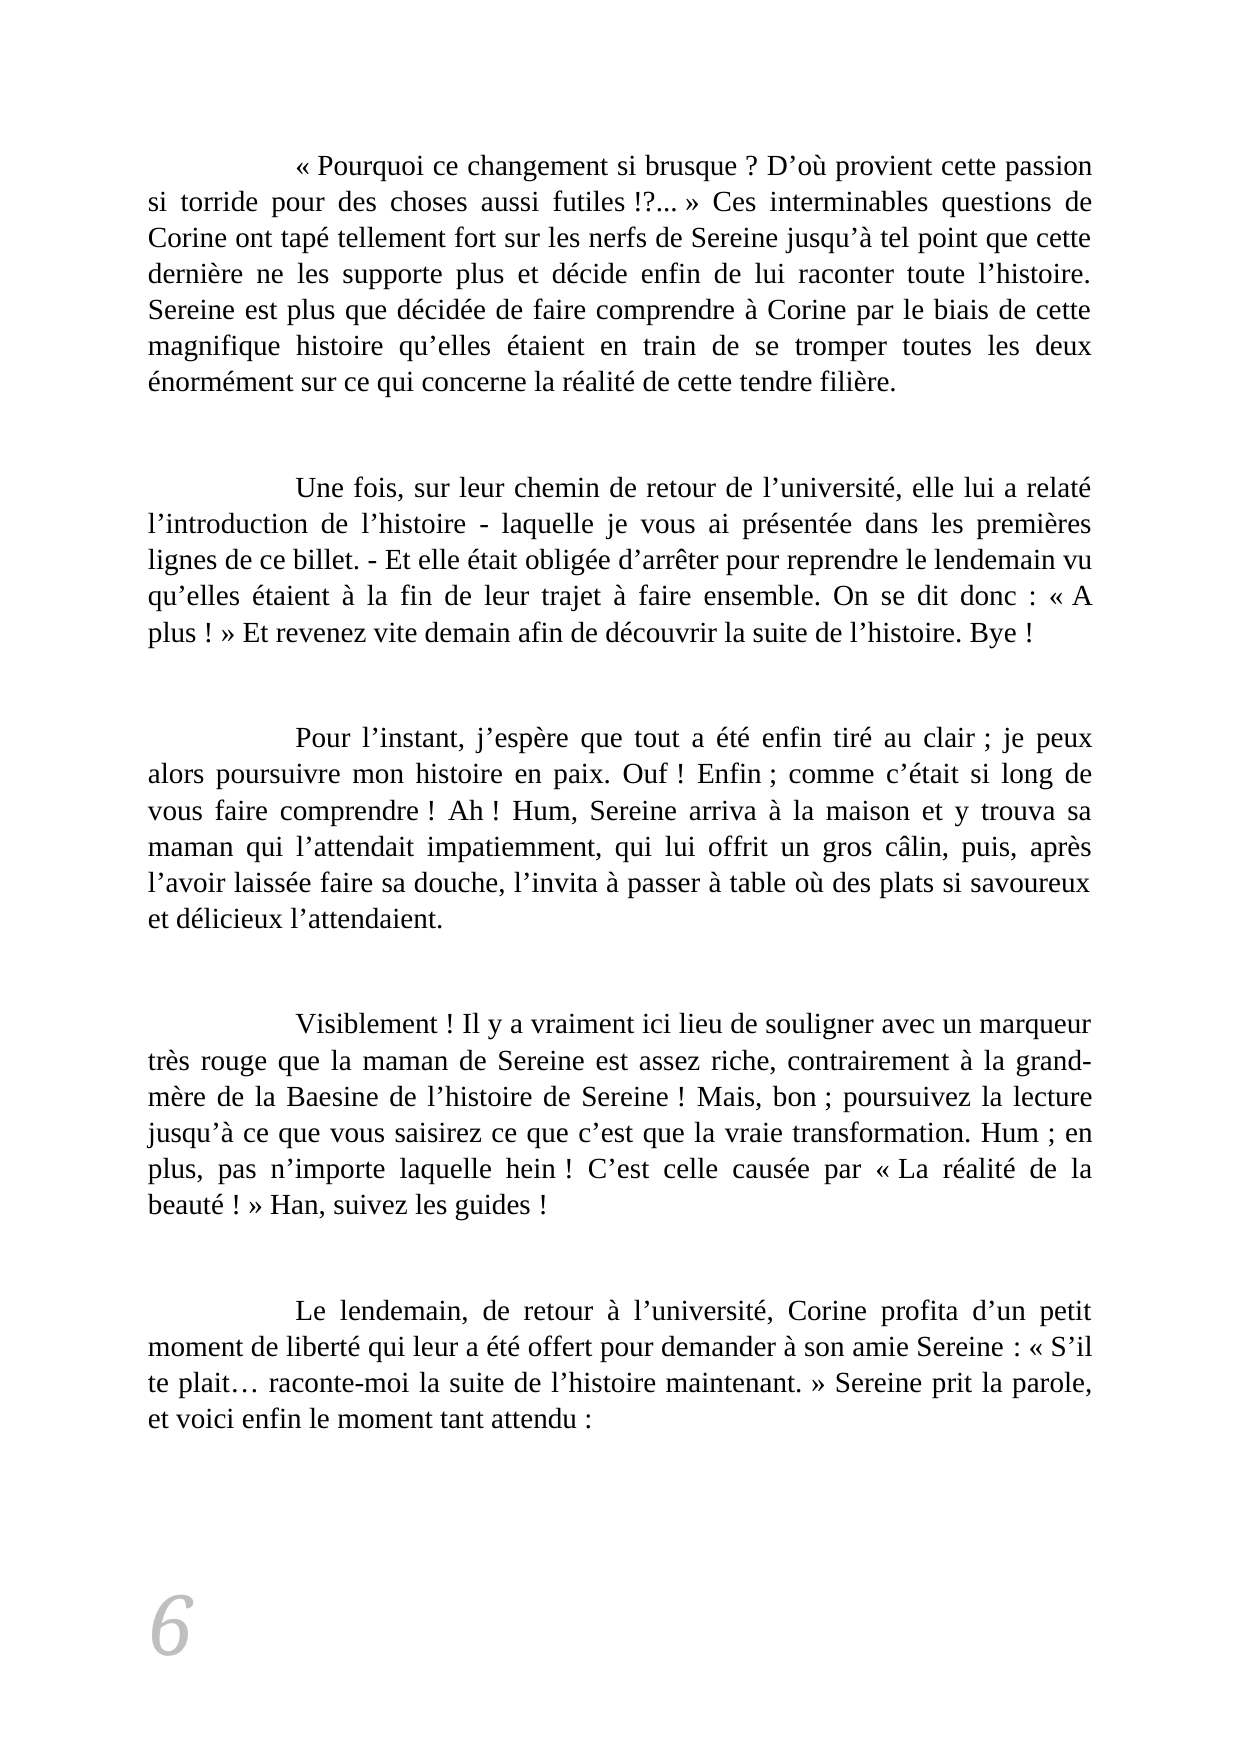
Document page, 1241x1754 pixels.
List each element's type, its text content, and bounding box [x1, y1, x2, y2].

text Pour l’instant, j’espère que tout a été enfin tiré au clair ; je peux alors poursuivre mon histoire en paix. Ouf ! Enfin ; comme c’était si long de vous faire comprendre ! Ah ! Hum, Sereine arriva à la maison et y trouva sa maman qui l’attendait impatiemment, qui lui offrit un gros câlin, puis, après l’avoir laissée faire sa douche, l’invita à passer à table où des plats si savoureux et délicieux l’attendaient. [148, 720, 1093, 934]
text Le lendemain, de retour à l’université, Corine profita d’un petit moment de liberté qui leur a été offert pour demander à son amie Sereine : « S’il te plait… raconte-moi la suite de l’histoire maintenant. » Sereine prit la parole, et voici enfin le moment tant attendu : [148, 1293, 1093, 1435]
text Une fois, sur leur chemin de retour de l’université, elle lui a relaté l’introduction de l’histoire - laquelle je vous ai présentée dans les premières lignes de ce billet. - Et elle était obligée d’arrêter pour reprendre le lendemain vu qu’elles étaient à la fin de leur trajet à faire ensemble. On se dit donc : « A plus ! » Et revenez vite demain afin de découvrir la suite de l’histoire. Bye ! [148, 470, 1093, 648]
text Visiblement ! Il y a vraiment ici lieu de souligner avec un marqueur très rouge que la maman de Sereine est assez riche, contrairement à la grand-mère de la Baesine de l’histoire de Sereine ! Mais, bon ; poursuivez la lecture jusqu’à ce que vous saisirez ce que c’est que la vraie transformation. Hum ; en plus, pas n’importe laquelle hein ! C’est celle causée par « La réalité de la beauté ! » Han, suivez les guides ! [148, 1007, 1093, 1221]
